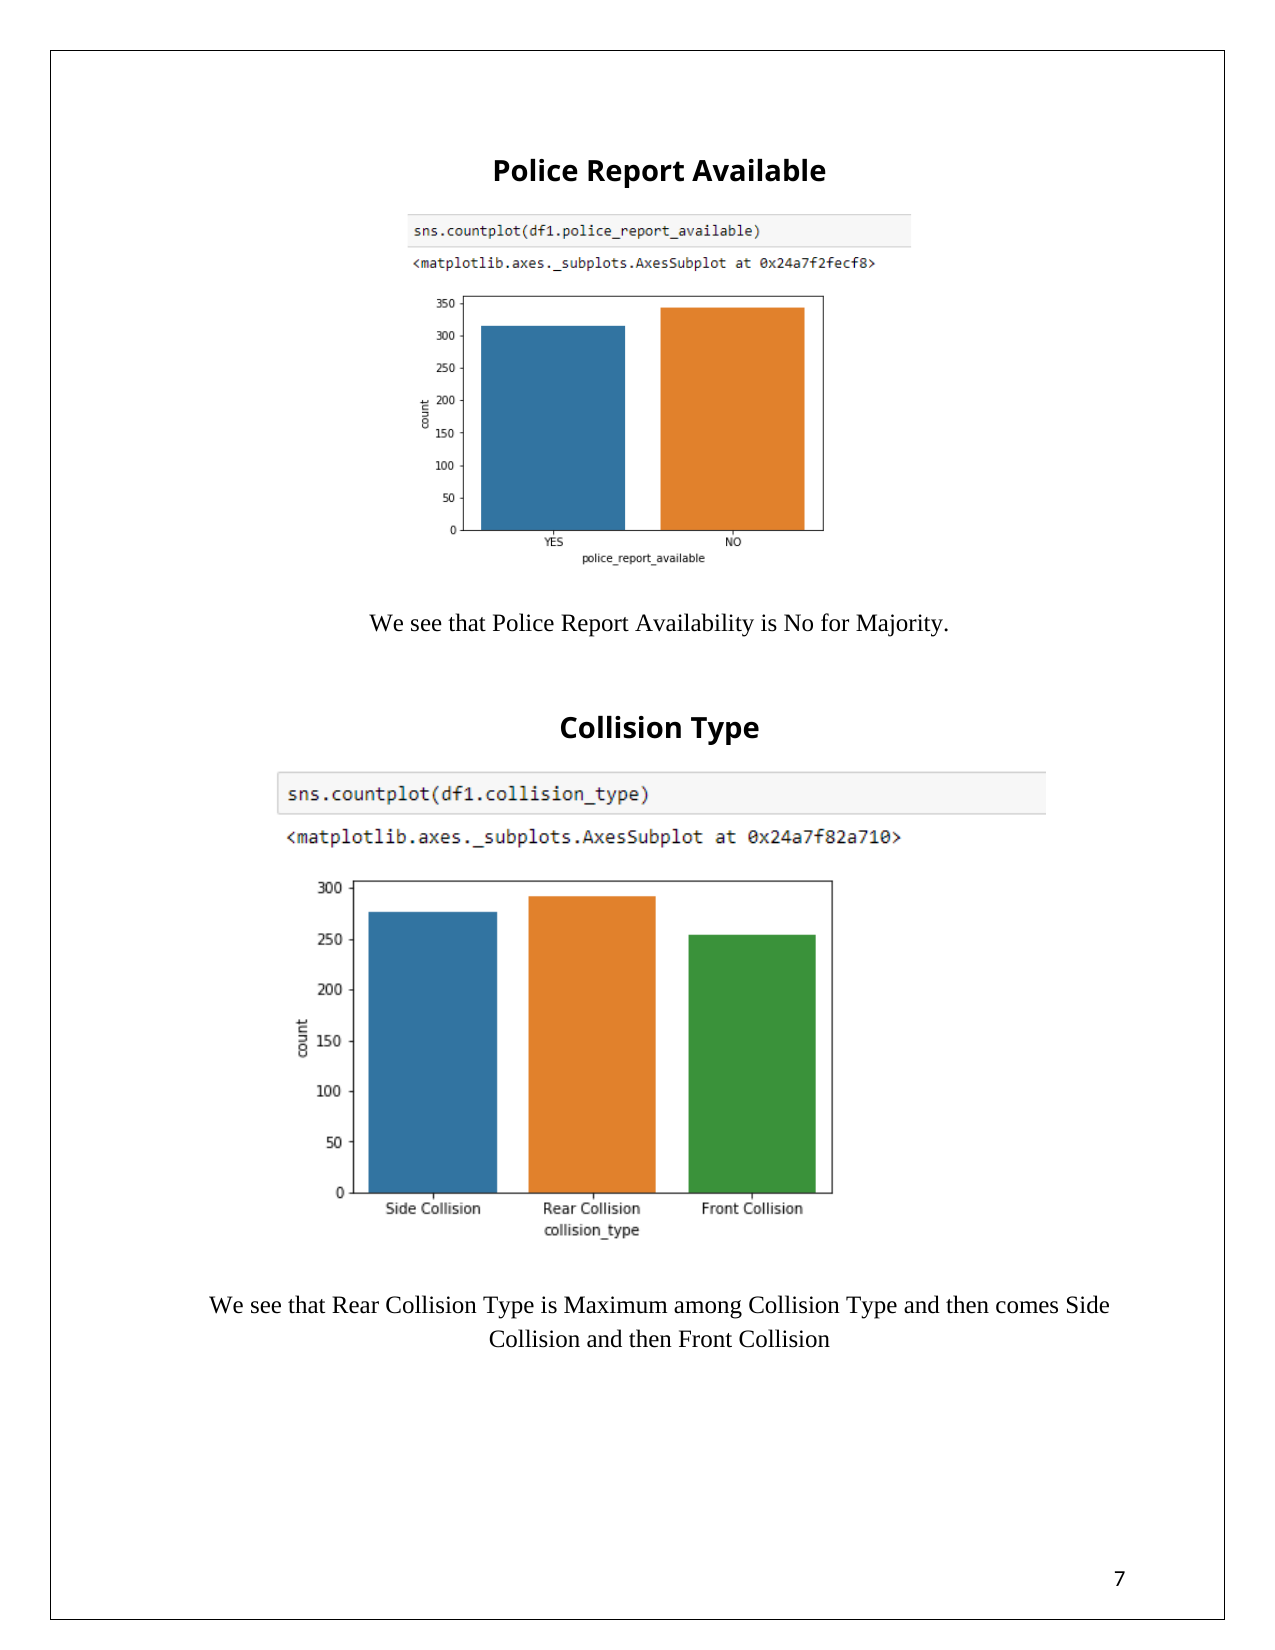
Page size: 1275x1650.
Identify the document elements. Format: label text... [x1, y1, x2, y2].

text Police Report Available [194, 150, 1125, 190]
text We see that Rear Collision Type is Maximum among Collision Type and then comes Side Collision and then Front Collision [194, 1291, 1125, 1352]
text We see that Police Report Availability is No for Majority. [194, 608, 1125, 637]
text Collision Type [194, 707, 1125, 747]
picture [407, 212, 912, 588]
picture [273, 769, 1046, 1270]
